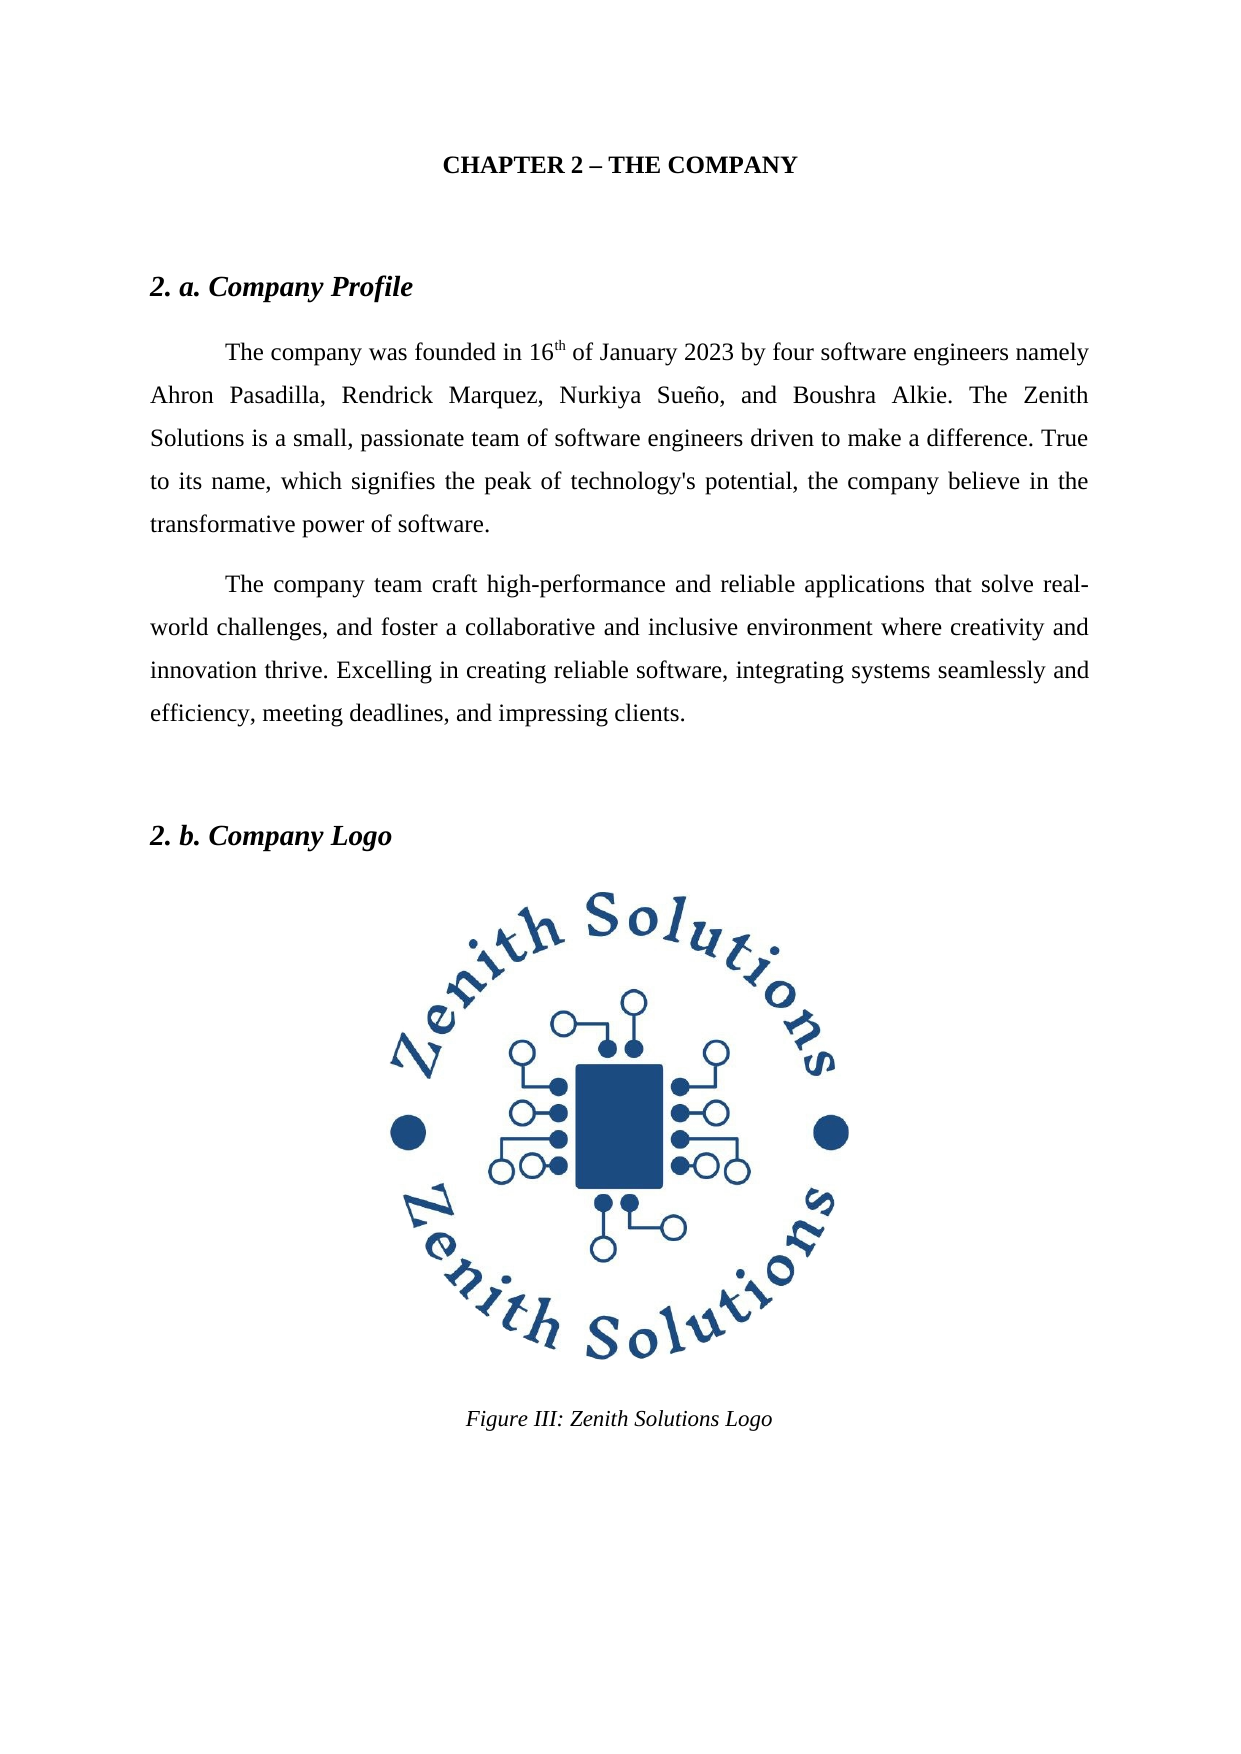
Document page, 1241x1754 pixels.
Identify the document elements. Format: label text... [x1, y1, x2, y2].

text 2. a. Company Profile [150, 269, 1090, 303]
text 2. b. Company Logo [150, 818, 1090, 851]
text CHAPTER 2 – THE COMPANY [150, 150, 1090, 179]
text The company was founded in 16th of January 2023 by four software engineers namely Ahron Pasadilla, Rendrick Marquez, Nurkiya Sueño, and Boushra Alkie. The Zenith Solutions is a small, passionate team of software engineers driven to make a difference. True to its name, which signifies the peak of technology's potential, the company believe in the transformative power of software. [150, 337, 1090, 538]
picture [385, 886, 855, 1364]
text The company team craft high-performance and reliable applications that solve real-world challenges, and foster a collaborative and inclusive environment where creativity and innovation thrive. Excelling in creating reliable software, integrating systems seamlessly and efficiency, meeting deadlines, and impressing clients. [150, 569, 1090, 727]
